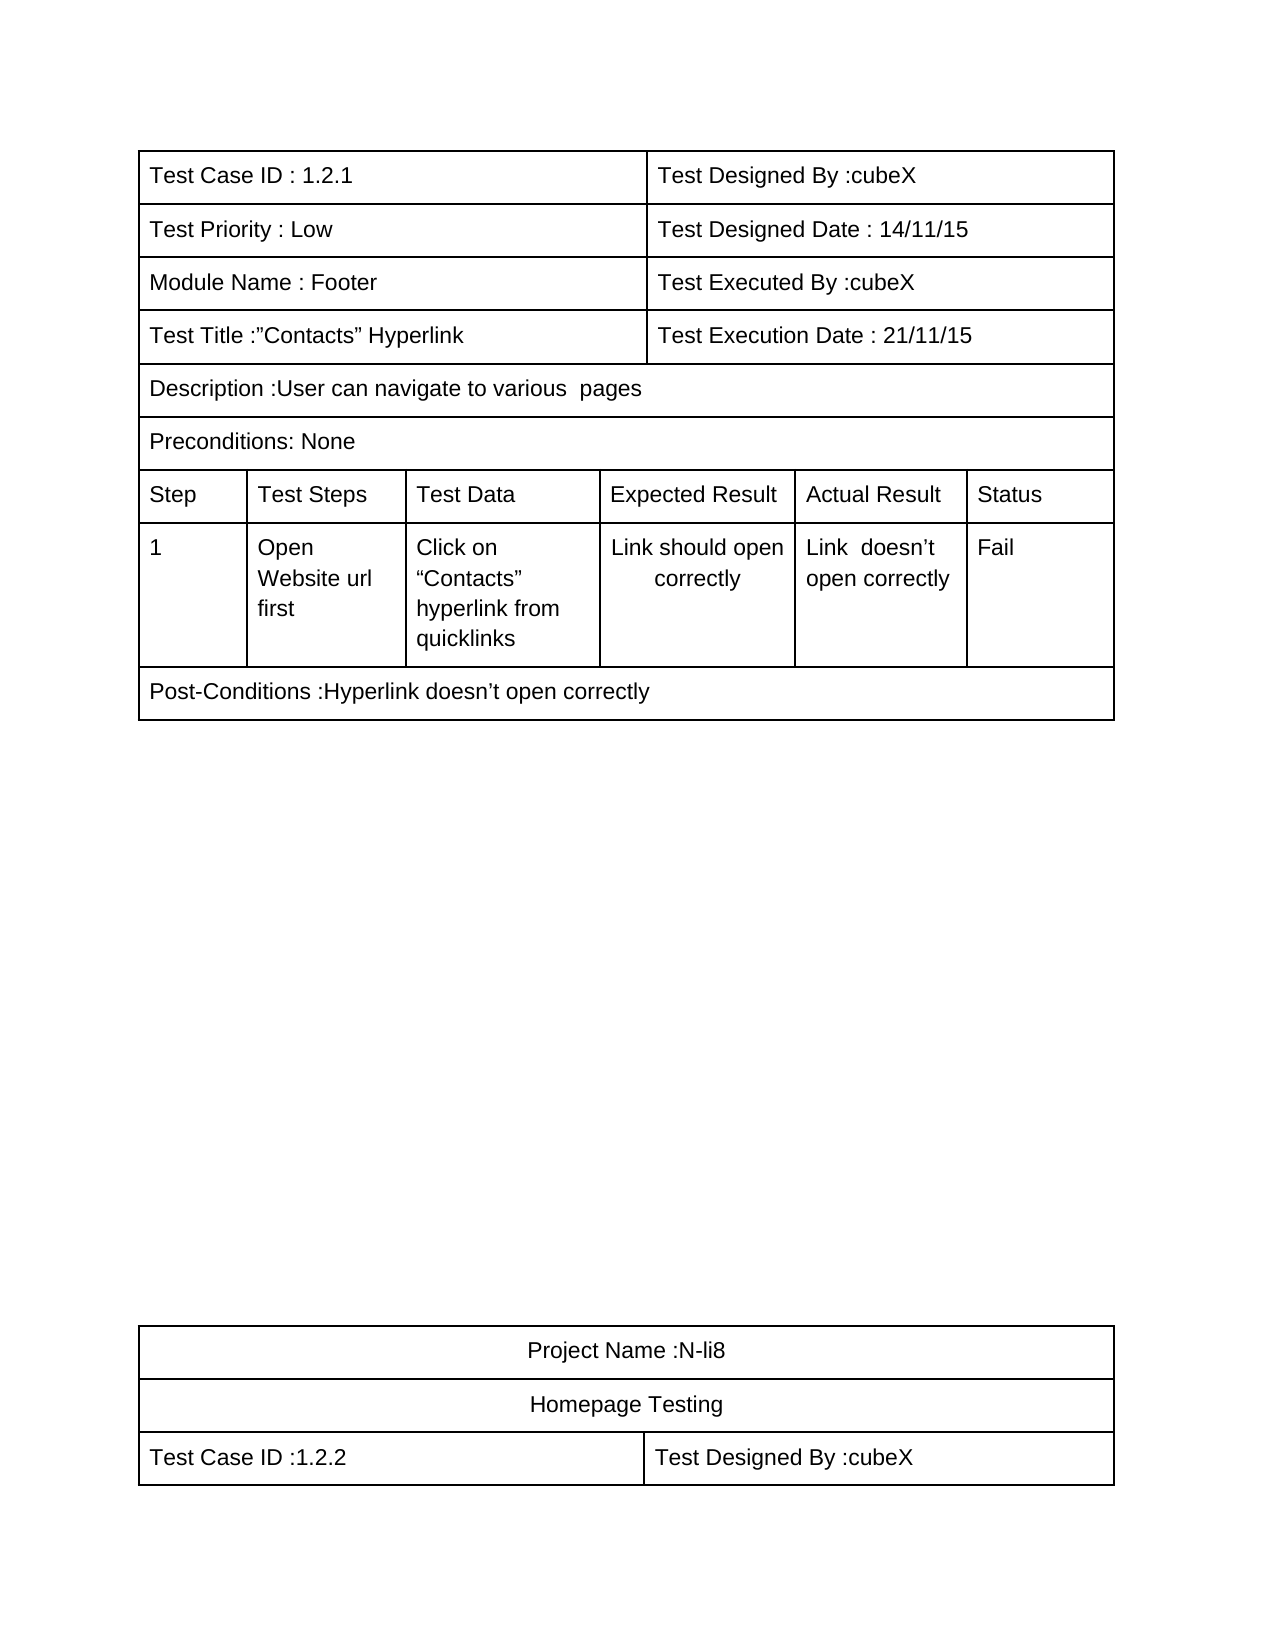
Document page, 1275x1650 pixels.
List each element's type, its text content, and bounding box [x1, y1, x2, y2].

table_cell Status [968, 471, 1113, 522]
table_cell Test Designed By :cubeX [645, 1433, 1113, 1484]
table_cell Click on “Contacts” hyperlink from quicklinks [407, 524, 599, 666]
table_cell Test Designed Date : 14/11/15 [648, 205, 1113, 256]
table_cell Actual Result [796, 471, 966, 522]
table_cell Description :User can navigate to various pages [140, 365, 1113, 416]
table_cell Post-Conditions :Hyperlink doesn’t open correctly [140, 668, 1113, 719]
table_cell Fail [968, 524, 1113, 666]
table_cell Link doesn’t open correctly [796, 524, 966, 666]
table_cell Link should open correctly [601, 524, 794, 666]
table_cell Test Designed By :cubeX [648, 152, 1113, 203]
table_cell Test Execution Date : 21/11/15 [648, 311, 1113, 362]
table_header Project Name :N-li8 [140, 1327, 1113, 1378]
table_cell Open Website url first [248, 524, 405, 666]
table_cell Test Steps [248, 471, 405, 522]
table_cell Test Case ID :1.2.2 [140, 1433, 643, 1484]
table_cell Module Name : Footer [140, 258, 646, 309]
table_cell Test Executed By :cubeX [648, 258, 1113, 309]
table_cell Test Data [407, 471, 599, 522]
table_cell Homepage Testing [140, 1380, 1113, 1431]
table_cell Expected Result [601, 471, 794, 522]
table_cell Preconditions: None [140, 418, 1113, 469]
table_cell Test Title :”Contacts” Hyperlink [140, 311, 646, 362]
table_cell 1 [140, 524, 246, 666]
table_cell Test Priority : Low [140, 205, 646, 256]
table_cell Step [140, 471, 246, 522]
table_cell Test Case ID : 1.2.1 [140, 152, 646, 203]
